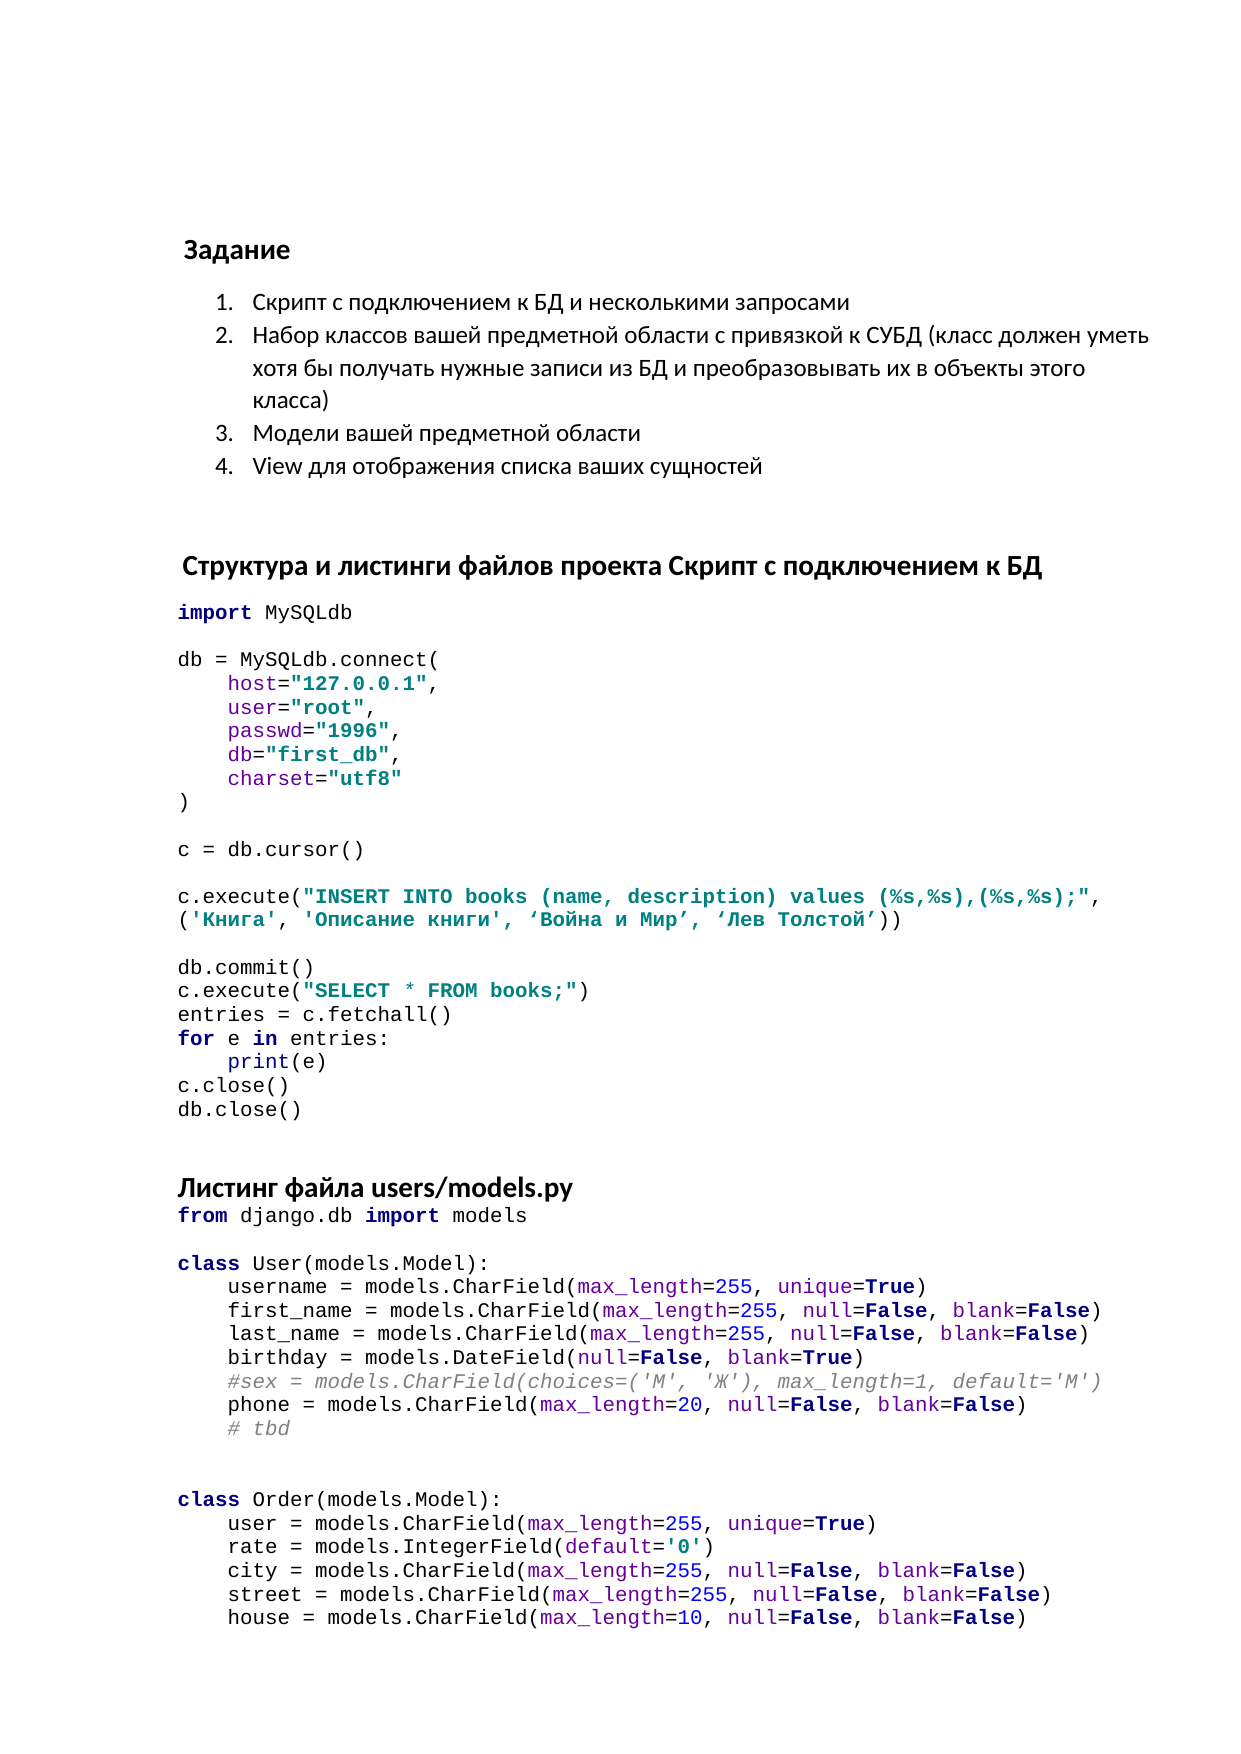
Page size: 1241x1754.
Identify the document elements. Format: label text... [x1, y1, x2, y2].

list Модели вашей предметной области [215, 418, 1152, 448]
text Задание [177, 231, 1152, 266]
list Скрипт с подключением к БД и несколькими запросами [215, 286, 1152, 316]
text Структура и листинги файлов проекта Скрипт с подключением к БД [177, 547, 1152, 583]
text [177, 1205, 1152, 1631]
list View для отображения списка ваших сущностей [215, 451, 1152, 481]
text import MySQLdb db = MySQLdb.connect( host="127.0.0.1", user="root", passwd="1996", db="first_db", charset="utf8" ) c = db.cursor() c.execute("INSERT INTO books (name, description) values (%s,%s),(%s,%s);", ('Книга', 'Описание книги', ‘Война и Мир’, ‘Лев Толстой’)) db.commit() c.execute("SELECT * FROM books;") entries = c.fetchall() for e in entries: print(e) c.close() db.close() [177, 602, 1152, 1122]
text Листинг файла users/models.py [177, 1169, 1152, 1205]
list Набор классов вашей предметной области с привязкой к СУБД (класс должен уметь хотя бы получать нужные записи из БД и преобразовывать их в объекты этого класса) [215, 319, 1152, 415]
